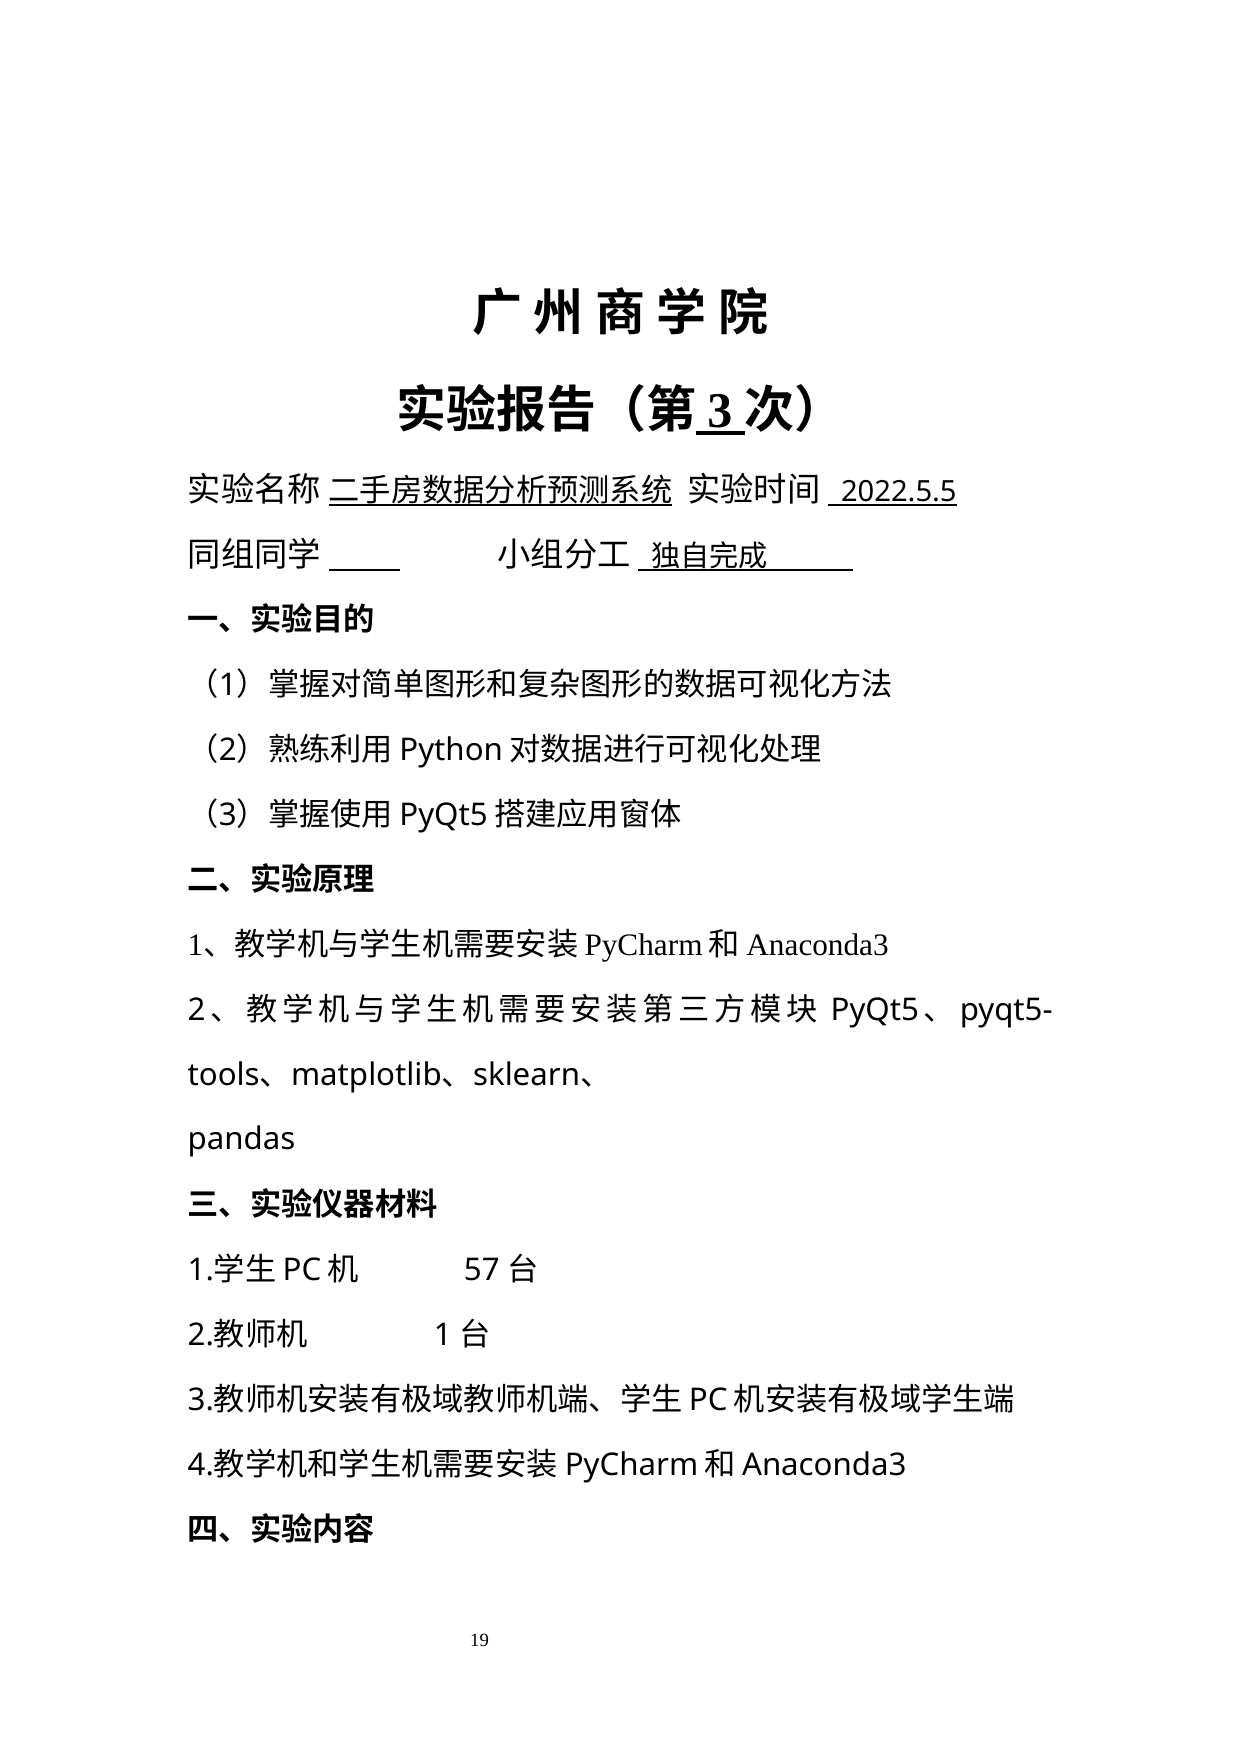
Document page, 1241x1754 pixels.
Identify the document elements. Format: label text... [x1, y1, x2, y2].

text 1、教学机与学生机需要安装PyCharm和Anaconda3 [187, 909, 1053, 974]
text pandas [187, 1104, 1053, 1169]
text 2、教学机与学生机需要安装第三方模块PyQt5、pyqt5-tools、matplotlib、sklearn、 [187, 974, 1053, 1104]
text （2）熟练利用Python对数据进行可视化处理 [187, 714, 1053, 779]
text 1.学生PC机 57 台 [187, 1234, 1053, 1299]
text 同组同学 小组分工 独自完成 [187, 519, 1053, 584]
text 2.教师机 1 台 [187, 1299, 1053, 1364]
text 二、实验原理 [187, 844, 1053, 909]
text （3）掌握使用PyQt5搭建应用窗体 [187, 779, 1053, 844]
text 实验报告（第 3 次） [187, 357, 1053, 454]
text 一、实验目的 [187, 584, 1053, 649]
text 3.教师机安装有极域教师机端、学生PC机安装有极域学生端 [187, 1364, 1053, 1429]
text 三、实验仪器材料 [187, 1169, 1053, 1234]
text 广 州 商 学 院 [187, 259, 1053, 357]
text 实验名称 二手房数据分析预测系统 实验时间 2022.5.5 [187, 454, 1053, 519]
text 四、实验内容 [187, 1494, 1053, 1559]
text （1）掌握对简单图形和复杂图形的数据可视化方法 [187, 649, 1053, 714]
text 4.教学机和学生机需要安装 PyCharm和Anaconda3 [187, 1429, 1053, 1494]
